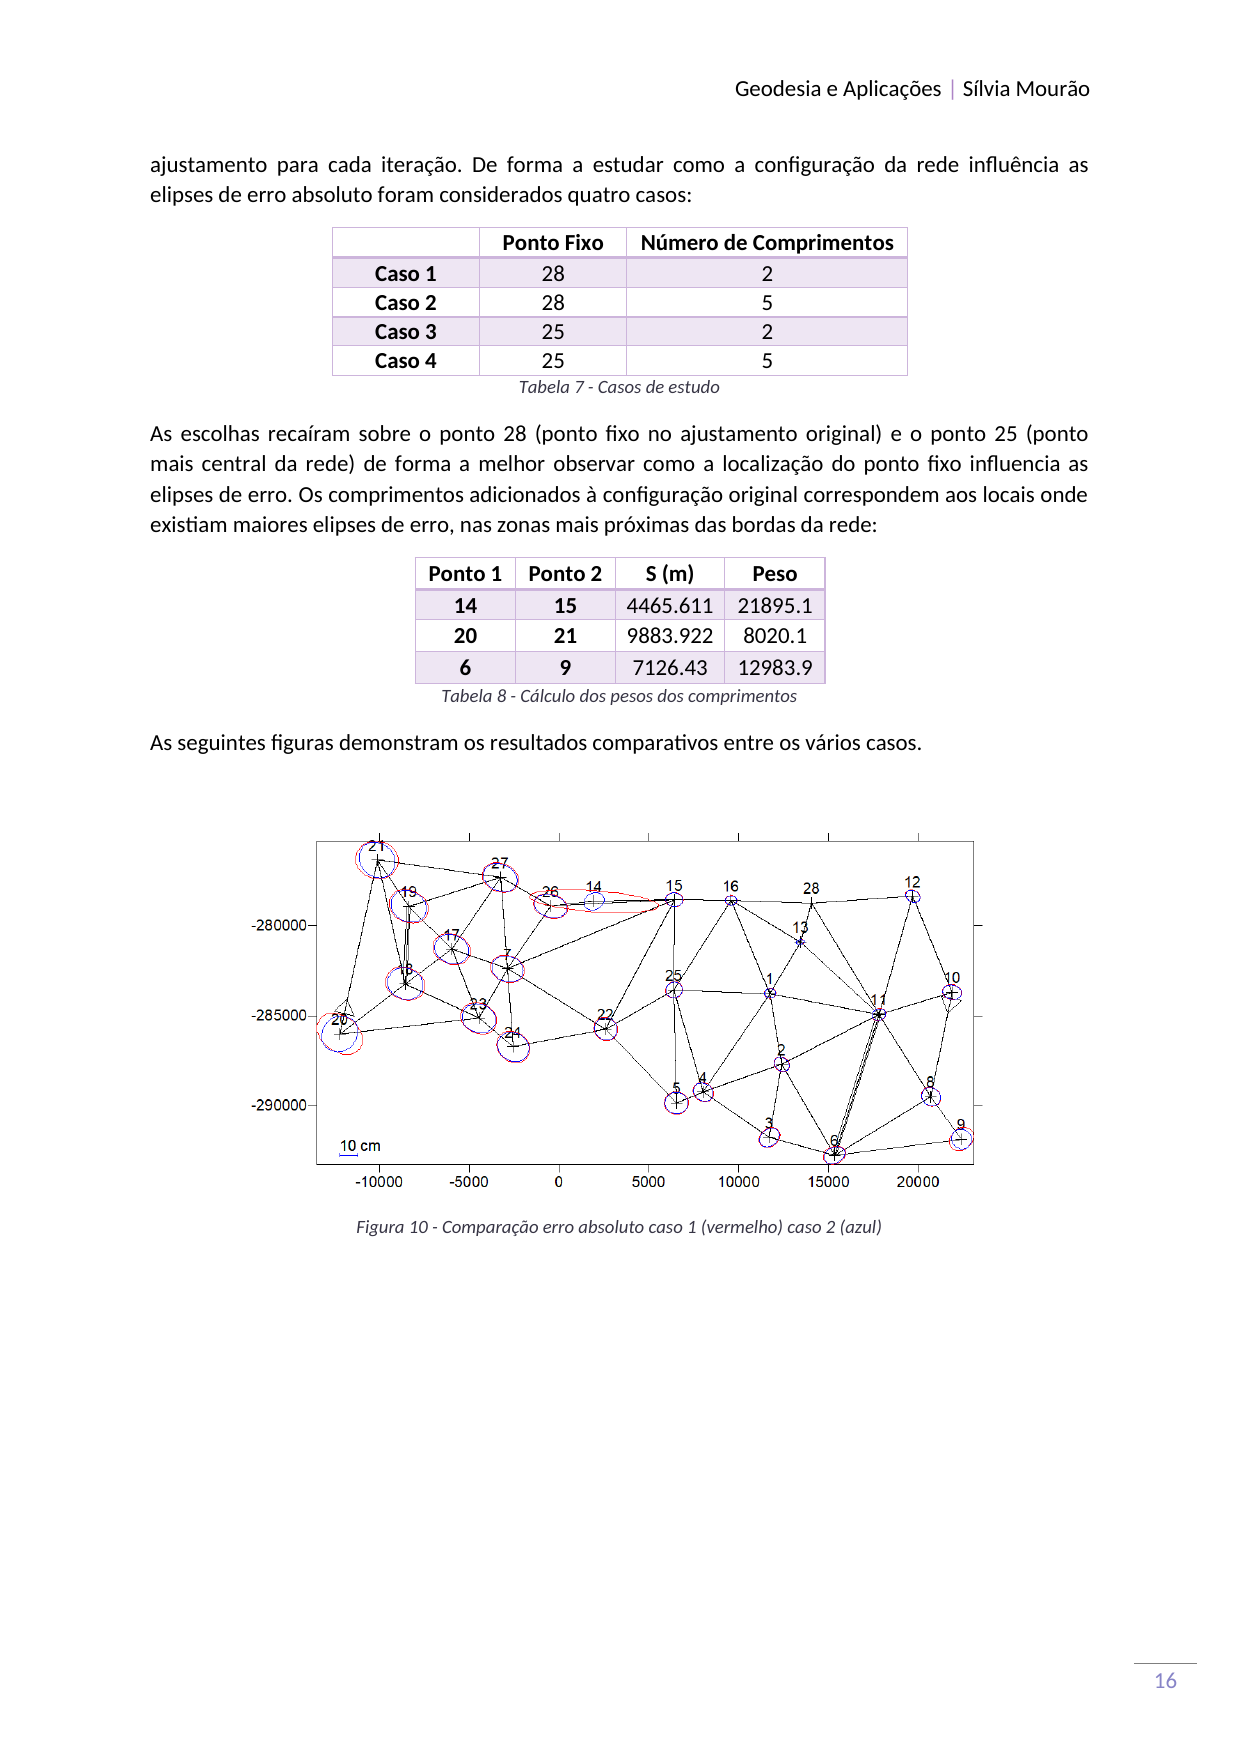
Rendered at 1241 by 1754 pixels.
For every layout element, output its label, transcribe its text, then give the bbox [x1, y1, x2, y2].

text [150, 150, 1090, 208]
table_cell 6 [416, 652, 515, 683]
table_cell Caso 2 [333, 288, 479, 316]
table_header [333, 228, 479, 256]
table_cell 20 [416, 620, 515, 651]
text Figura 10 - Comparação erro absoluto caso 1 (vermelho) caso 2 (azul) [150, 1216, 1090, 1238]
table_header Ponto 1 [416, 558, 515, 588]
table_cell 5 [627, 288, 907, 316]
table_cell 25 [480, 346, 626, 374]
text As seguintes figuras demonstram os resultados comparativos entre os vários casos. [150, 728, 1090, 756]
table_cell 28 [480, 259, 626, 287]
table_header Peso [725, 558, 824, 588]
table_cell 5 [627, 346, 907, 374]
table_cell Caso 3 [333, 318, 479, 345]
table_cell 4465.611 [616, 591, 724, 619]
table_cell 8020.1 [725, 620, 824, 651]
table_cell 25 [480, 318, 626, 345]
table_cell 21 [516, 620, 615, 651]
table_header Número de Comprimentos [627, 228, 907, 256]
table_cell 14 [416, 591, 515, 619]
table_cell 9883.922 [616, 620, 724, 651]
text As escolhas recaíram sobre o ponto 28 (ponto fixo no ajustamento original) e o ponto 25 (ponto mais central da rede) de forma a melhor observar como a localização do ponto fixo influencia as elipses de erro. Os comprimentos adicionados à configuração original correspondem aos locais onde existiam maiores elipses de erro, nas zonas mais próximas das bordas da rede: [150, 419, 1090, 538]
table_cell 2 [627, 259, 907, 287]
table_cell 9 [516, 652, 615, 683]
table_cell 2 [627, 318, 907, 345]
table_cell 7126.43 [616, 652, 724, 683]
table_header S (m) [616, 558, 724, 588]
table_cell 12983.9 [725, 652, 824, 683]
table_cell 21895.1 [725, 591, 824, 619]
table_cell 15 [516, 591, 615, 619]
table_header Ponto Fixo [480, 228, 626, 256]
table_header Ponto 2 [516, 558, 615, 588]
table_cell 28 [480, 288, 626, 316]
table_cell Caso 4 [333, 346, 479, 374]
picture [250, 821, 990, 1197]
table_cell Caso 1 [333, 259, 479, 287]
